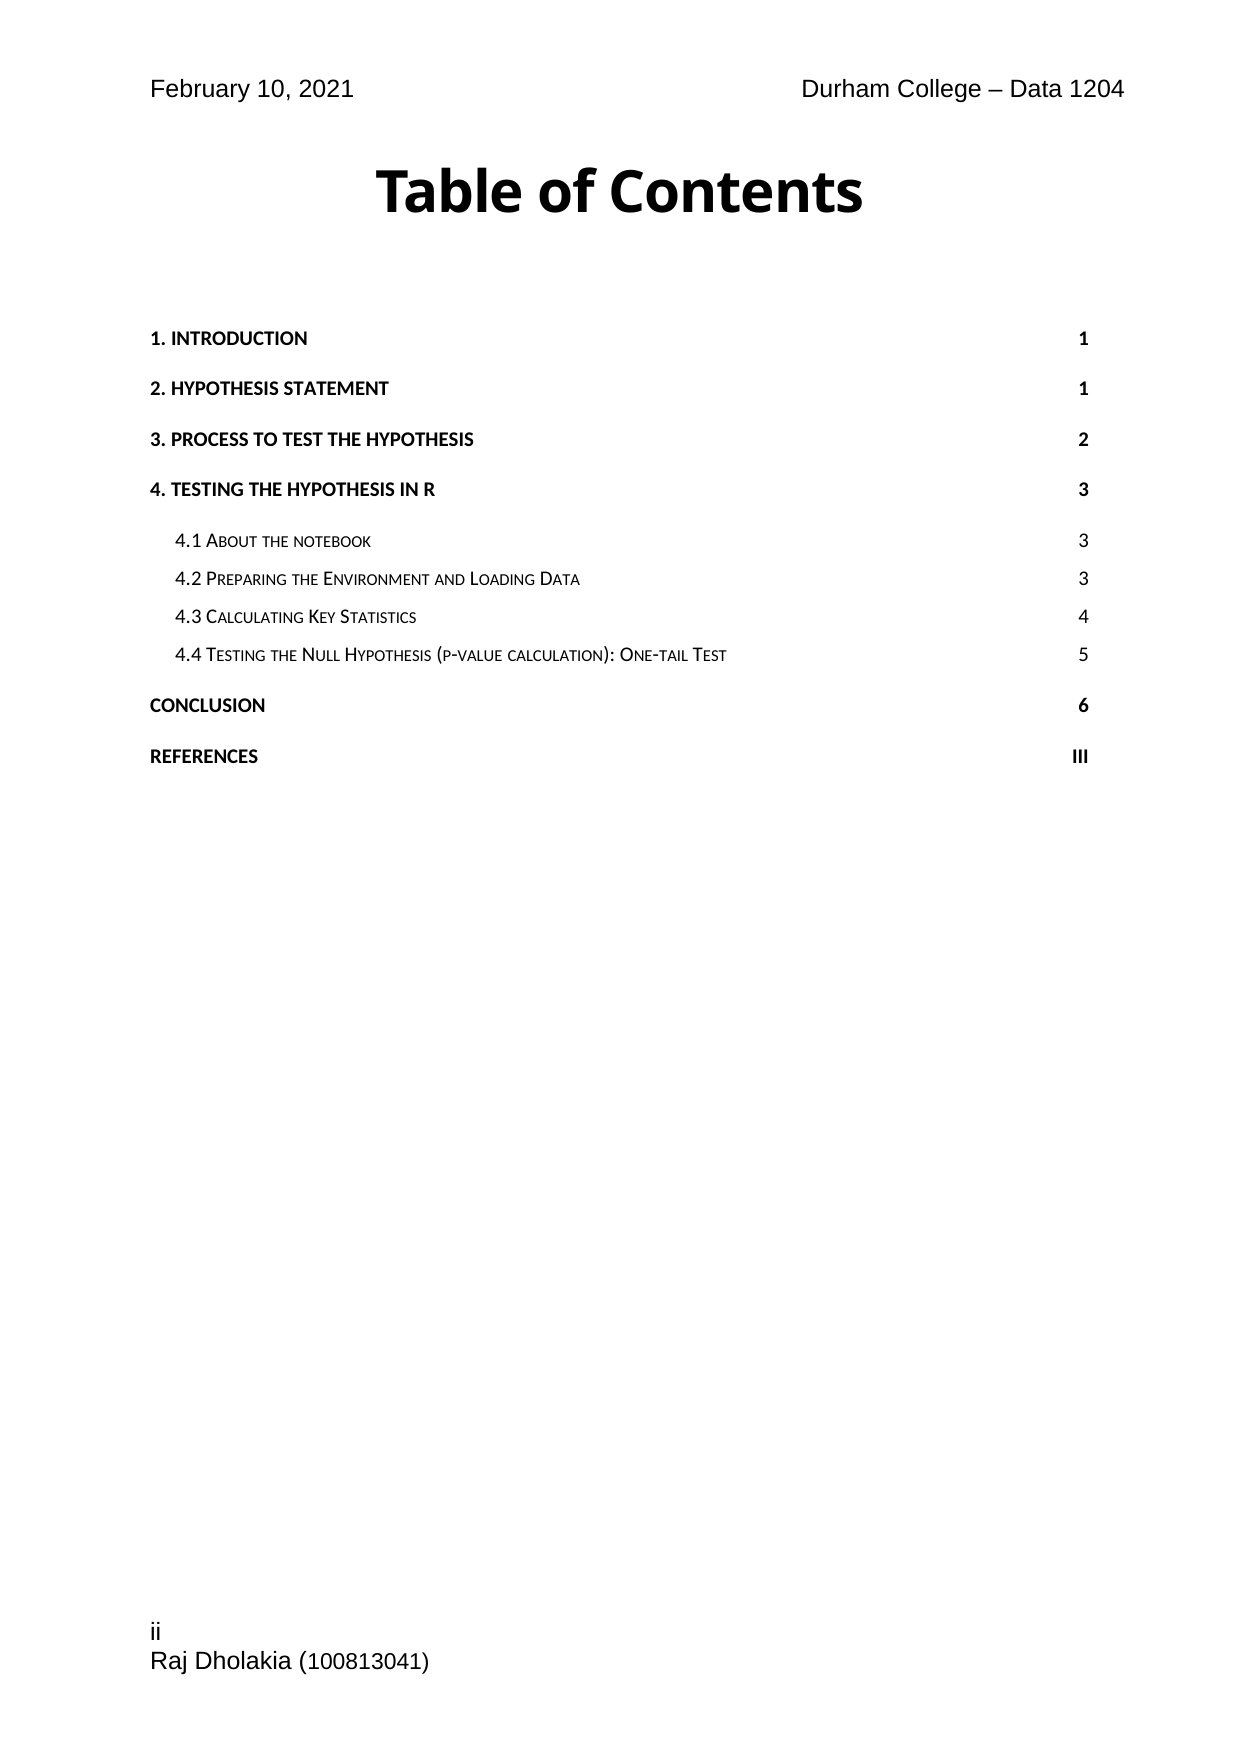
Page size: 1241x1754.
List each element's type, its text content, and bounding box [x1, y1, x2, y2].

text 4.2 Preparing the Environment and Loading Data 3 [175, 565, 1090, 591]
text 4.3 Calculating Key Statistics 4 [175, 603, 1090, 629]
text 4.1 About the notebook 3 [175, 527, 1090, 553]
text References iii [150, 743, 1090, 768]
text 4. Testing the Hypothesis in R 3 [150, 477, 1090, 502]
text 1. Introduction 1 [150, 325, 1090, 350]
text 3. Process to Test the Hypothesis 2 [150, 426, 1090, 451]
title Table of Contents [150, 150, 1090, 229]
text 4.4 Testing the Null Hypothesis (p-value calculation): One-tail Test 5 [175, 642, 1090, 667]
text 2. Hypothesis Statement 1 [150, 375, 1090, 401]
text Conclusion 6 [150, 692, 1090, 718]
